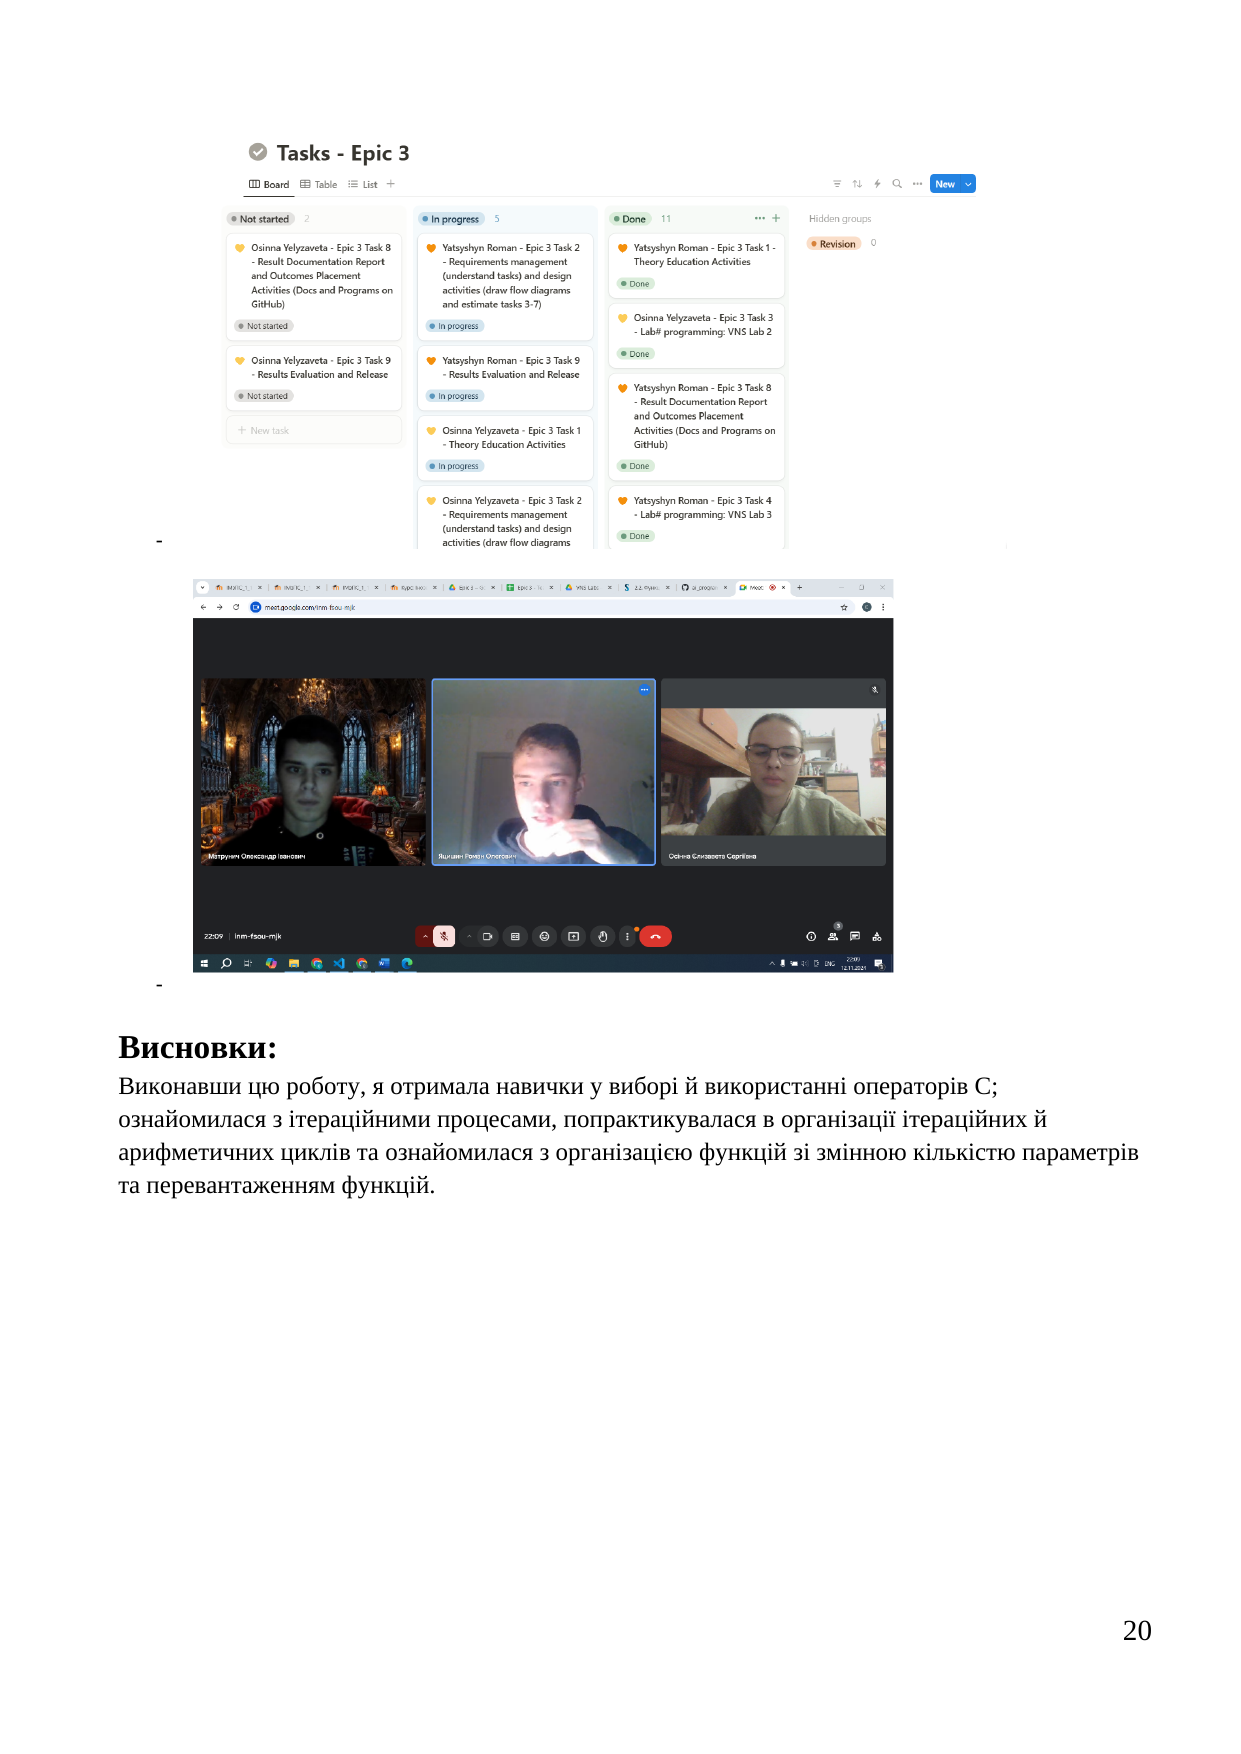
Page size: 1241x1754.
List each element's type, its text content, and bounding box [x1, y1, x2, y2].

subtitle Висновки: [118, 1027, 1152, 1065]
picture [193, 118, 1007, 549]
text Виконавши цю роботу, я отримала навички у виборі й використанні операторів С; ознайомилася з ітераційними процесами, попрактикувалася в організації ітераційних й арифметичних циклів та ознайомилася з організацією функцій зі змінною кількістю параметрів та перевантаженням функцій. [118, 1071, 1152, 1199]
picture [193, 579, 917, 992]
